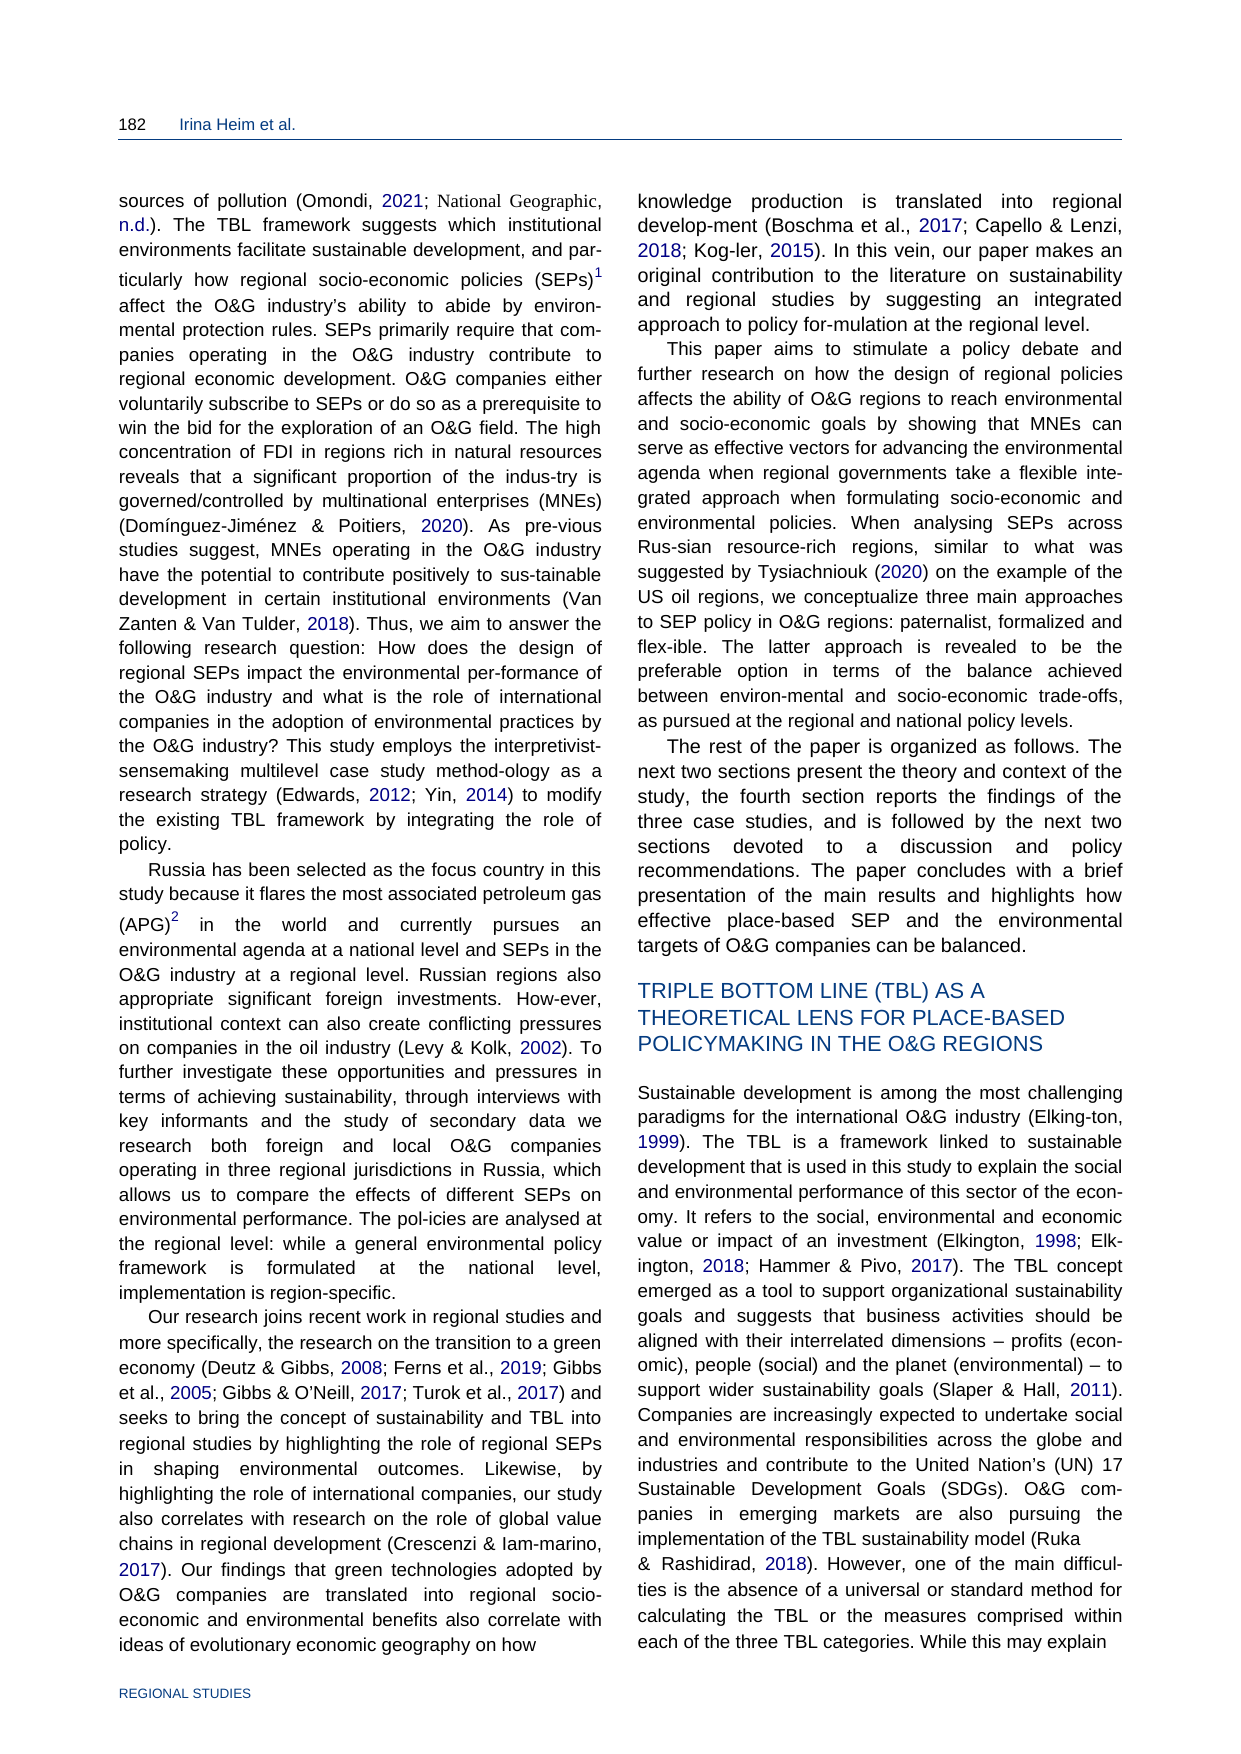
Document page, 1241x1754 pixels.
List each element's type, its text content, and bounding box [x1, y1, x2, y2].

text sources of pollution (Omondi, 2021; National Geographic, n.d.). The TBL framework suggests which institutional environments facilitate sustainable development, and par-ticularly how regional socio-economic policies (SEPs)1 affect the O&G industry’s ability to abide by environ-mental protection rules. SEPs primarily require that com-panies operating in the O&G industry contribute to regional economic development. O&G companies either voluntarily subscribe to SEPs or do so as a prerequisite to win the bid for the exploration of an O&G field. The high concentration of FDI in regions rich in natural resources reveals that a significant proportion of the indus-try is governed/controlled by multinational enterprises (MNEs) (Domínguez-Jiménez & Poitiers, 2020). As pre-vious studies suggest, MNEs operating in the O&G industry have the potential to contribute positively to sus-tainable development in certain institutional environments (Van Zanten & Van Tulder, 2018). Thus, we aim to answer the following research question: How does the design of regional SEPs impact the environmental per-formance of the O&G industry and what is the role of international companies in the adoption of environmental practices by the O&G industry? This study employs the interpretivist-sensemaking multilevel case study method-ology as a research strategy (Edwards, 2012; Yin, 2014) to modify the existing TBL framework by integrating the role of policy. [119, 189, 602, 854]
text knowledge production is translated into regional develop-ment (Boschma et al., 2017; Capello & Lenzi, 2018; Kog-ler, 2015). In this vein, our paper makes an original contribution to the literature on sustainability and regional studies by suggesting an integrated approach to policy for-mulation at the regional level. [637, 189, 1123, 336]
text This paper aims to stimulate a policy debate and further research on how the design of regional policies affects the ability of O&G regions to reach environmental and socio-economic goals by showing that MNEs can serve as effective vectors for advancing the environmental agenda when regional governments take a flexible inte-grated approach when formulating socio-economic and environmental policies. When analysing SEPs across Rus-sian resource-rich regions, similar to what was suggested by Tysiachniouk (2020) on the example of the US oil regions, we conceptualize three main approaches to SEP policy in O&G regions: paternalist, formalized and flex-ible. The latter approach is revealed to be the preferable option in terms of the balance achieved between environ-mental and socio-economic trade-offs, as pursued at the regional and national policy levels. [637, 338, 1123, 731]
text The rest of the paper is organized as follows. The next two sections present the theory and context of the study, the fourth section reports the findings of the three case studies, and is followed by the next two sections devoted to a discussion and policy recommendations. The paper concludes with a brief presentation of the main results and highlights how effective place-based SEP and the environmental targets of O&G companies can be balanced. [637, 735, 1123, 957]
text Russia has been selected as the focus country in this study because it flares the most associated petroleum gas (APG)2 in the world and currently pursues an environmental agenda at a national level and SEPs in the O&G industry at a regional level. Russian regions also appropriate significant foreign investments. How-ever, institutional context can also create conflicting pressures on companies in the oil industry (Levy & Kolk, 2002). To further investigate these opportunities and pressures in terms of achieving sustainability, through interviews with key informants and the study of secondary data we research both foreign and local O&G companies operating in three regional jurisdictions in Russia, which allows us to compare the effects of different SEPs on environmental performance. The pol-icies are analysed at the regional level: while a general environmental policy framework is formulated at the national level, implementation is region-specific. [119, 858, 602, 1303]
text Our research joins recent work in regional studies and more specifically, the research on the transition to a green economy (Deutz & Gibbs, 2008; Ferns et al., 2019; Gibbs et al., 2005; Gibbs & O’Neill, 2017; Turok et al., 2017) and seeks to bring the concept of sustainability and TBL into regional studies by highlighting the role of regional SEPs in shaping environmental outcomes. Likewise, by highlighting the role of international companies, our study also correlates with research on the role of global value chains in regional development (Crescenzi & Iam-marino, 2017). Our findings that green technologies adopted by O&G companies are translated into regional socio-economic and environmental benefits also correlate with ideas of evolutionary economic geography on how [119, 1306, 602, 1656]
list Rashidirad, 2018). However, one of the main difficul-ties is the absence of a universal or standard method for calculating the TBL or the measures comprised within each of the three TBL categories. While this may explain [637, 1553, 1123, 1653]
text TRIPLE BOTTOM LINE (TBL) AS A THEORETICAL LENS FOR PLACE-BASED POLICYMAKING IN THE O&G REGIONS [637, 978, 1069, 1057]
text REGIONAL STUDIES [119, 1686, 1123, 1702]
text Sustainable development is among the most challenging paradigms for the international O&G industry (Elking-ton, 1999). The TBL is a framework linked to sustainable development that is used in this study to explain the social and environmental performance of this sector of the econ-omy. It refers to the social, environmental and economic value or impact of an investment (Elkington, 1998; Elk-ington, 2018; Hammer & Pivo, 2017). The TBL concept emerged as a tool to support organizational sustainability goals and suggests that business activities should be aligned with their interrelated dimensions – profits (econ-omic), people (social) and the planet (environmental) – to support wider sustainability goals (Slaper & Hall, 2011). Companies are increasingly expected to undertake social and environmental responsibilities across the globe and industries and contribute to the United Nation’s (UN) 17 Sustainable Development Goals (SDGs). O&G com-panies in emerging markets are also pursuing the implementation of the TBL sustainability model (Ruka [637, 1082, 1123, 1549]
list Irina Heim et al. [118, 114, 1123, 134]
